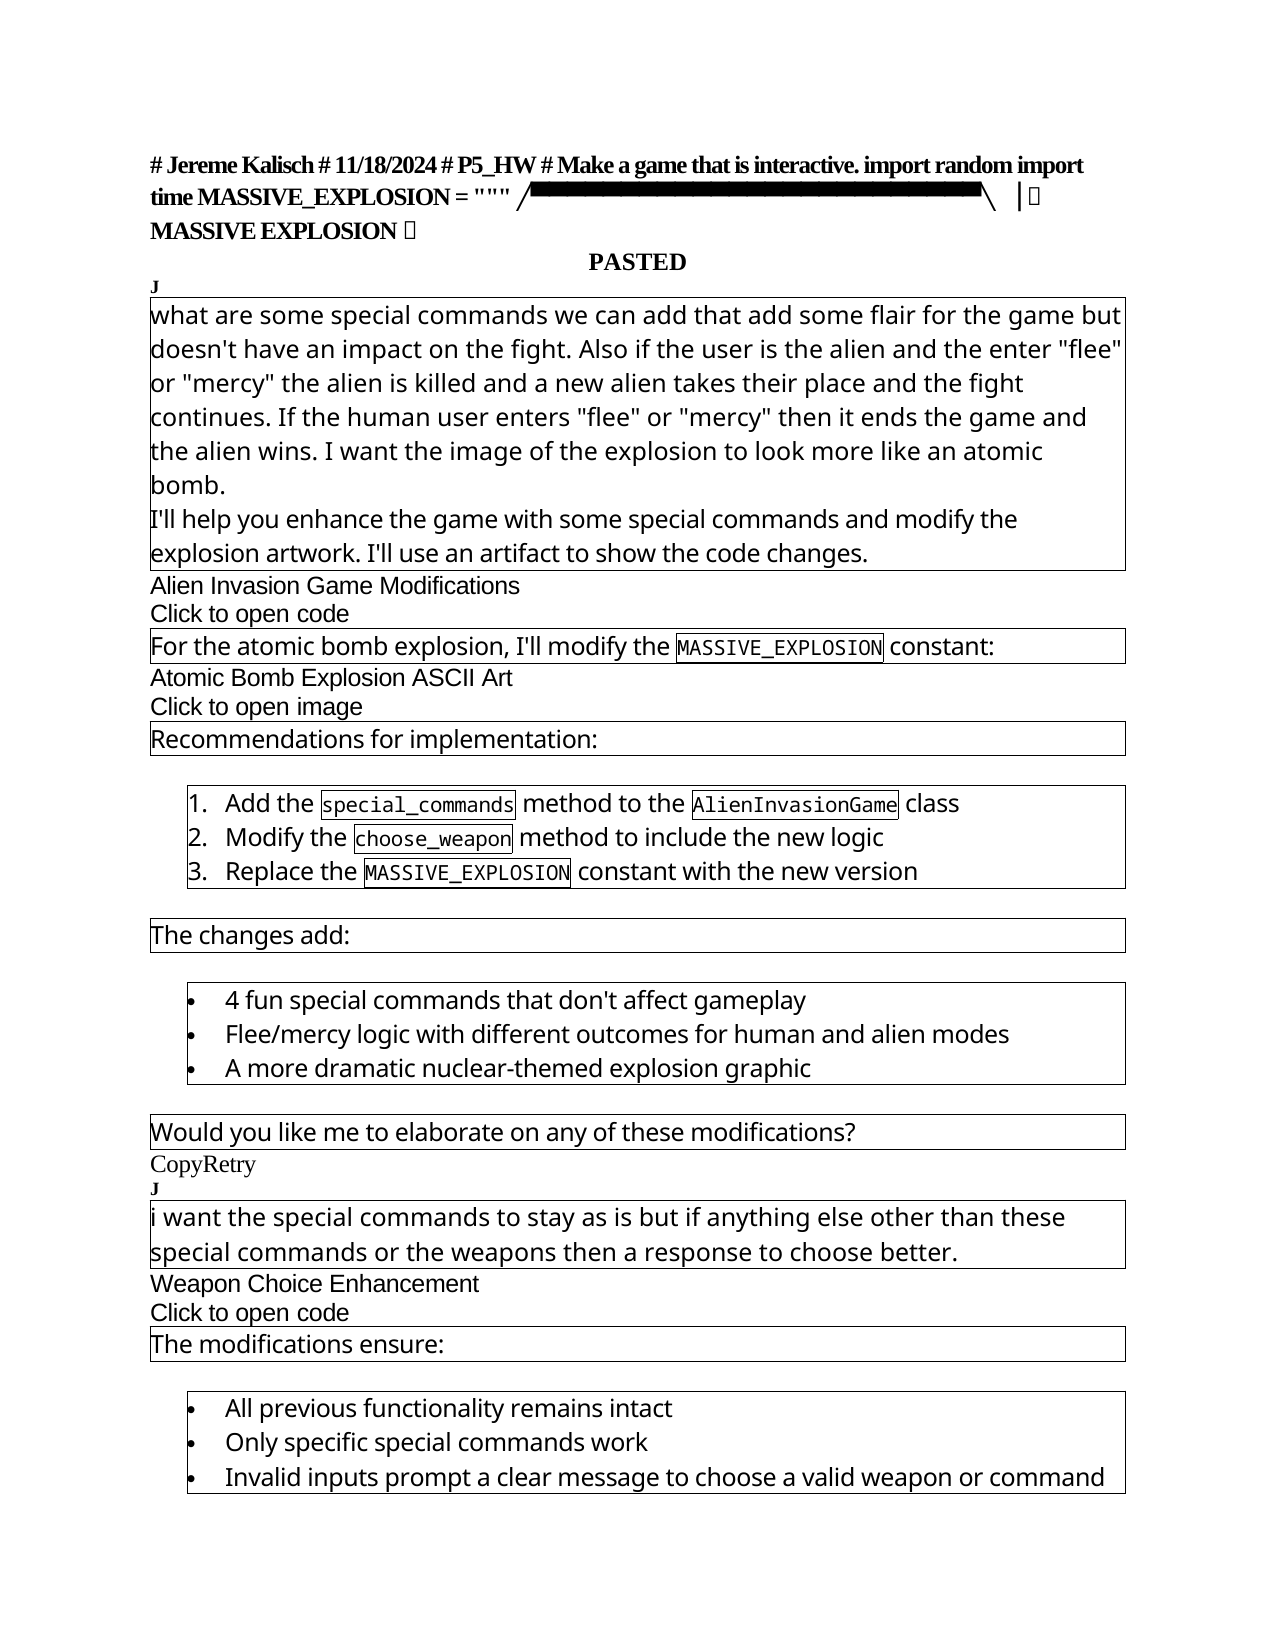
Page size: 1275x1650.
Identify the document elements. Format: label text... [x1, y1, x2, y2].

text CopyRetry [150, 1150, 1125, 1178]
text Click to open code [150, 599, 1125, 628]
text Recommendations for implementation: [151, 722, 1125, 755]
text Alien Invasion Game Modifications [150, 571, 1125, 599]
list Modify the choose_weapon method to include the new logic [188, 819, 1125, 853]
text The changes add: [151, 919, 1125, 952]
list Add the special_commands method to the AlienInvasionGame class [188, 786, 1125, 819]
text what are some special commands we can add that add some flair for the game but doesn't have an impact on the fight. Also if the user is the alien and the enter "flee" or "mercy" the alien is killed and a new alien takes their place and the fight continues. If the human user enters "flee" or "mercy" then it ends the game and the alien wins. I want the image of the explosion to look more like an atomic bomb. [151, 298, 1125, 502]
text Atomic Bomb Explosion ASCII Art [150, 664, 1125, 692]
list Invalid inputs prompt a clear message to choose a valid weapon or command [188, 1459, 1125, 1493]
text # Jereme Kalisch # 11/18/2024 # P5_HW # Make a game that is interactive. import random import time MASSIVE_EXPLOSION = """ ╱▀▀▀▀▀▀▀▀▀▀▀▀▀▀▀▀▀▀▀▀▀▀▀▀▀╲ ▕ 🔥 MASSIVE EXPLOSION 🔥 [150, 150, 1125, 247]
text Click to open code [150, 1297, 1125, 1326]
text i want the special commands to stay as is but if anything else other than these special commands or the weapons then a response to choose better. [151, 1201, 1125, 1268]
text Weapon Choice Enhancement [150, 1269, 1125, 1297]
text J [150, 276, 1125, 297]
text pasted [150, 247, 1125, 276]
list Only specific special commands work [188, 1424, 1125, 1459]
text Would you like me to elaborate on any of these modifications? [151, 1115, 1125, 1149]
text The modifications ensure: [151, 1327, 1125, 1361]
list A more dramatic nuclear-themed explosion graphic [188, 1050, 1125, 1084]
list Replace the MASSIVE_EXPLOSION constant with the new version [188, 853, 1125, 888]
text Click to open image [150, 692, 1125, 721]
text J [150, 1178, 1125, 1199]
list 4 fun special commands that don't affect gameplay [188, 983, 1125, 1016]
text For the atomic bomb explosion, I'll modify the MASSIVE_EXPLOSION constant: [151, 629, 1125, 663]
list All previous functionality remains intact [188, 1392, 1125, 1424]
list Flee/mercy logic with different outcomes for human and alien modes [188, 1016, 1125, 1050]
text I'll help you enhance the game with some special commands and modify the explosion artwork. I'll use an artifact to show the code changes. [151, 502, 1125, 570]
